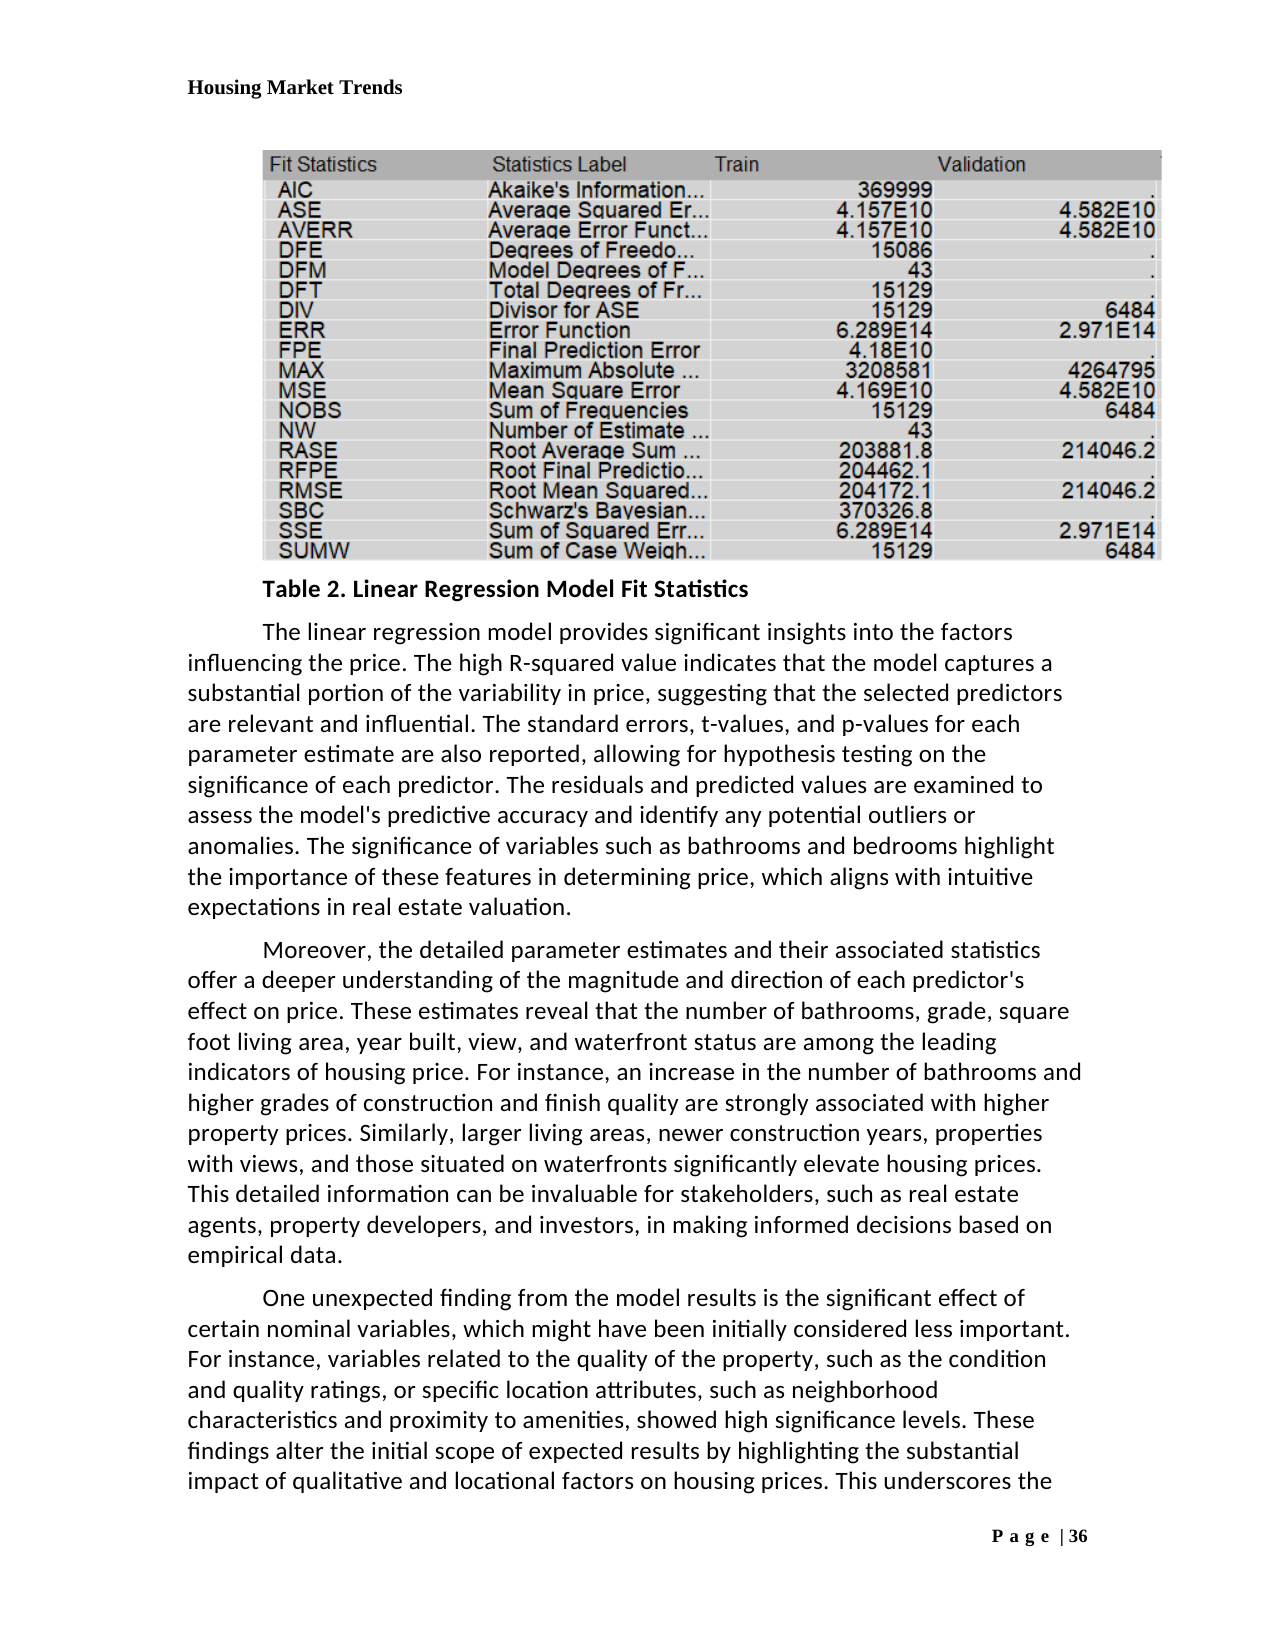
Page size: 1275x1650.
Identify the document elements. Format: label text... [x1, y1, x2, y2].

text The linear regression model provides significant insights into the factors influencing the price. The high R-squared value indicates that the model captures a substantial portion of the variability in price, suggesting that the selected predictors are relevant and influential. The standard errors, t-values, and p-values for each parameter estimate are also reported, allowing for hypothesis testing on the significance of each predictor. The residuals and predicted values are examined to assess the model's predictive accuracy and identify any potential outliers or anomalies. The significance of variables such as bathrooms and bedrooms highlight the importance of these features in determining price, which aligns with intuitive expectations in real estate valuation. [187, 616, 1087, 922]
picture [262, 150, 1162, 561]
text Moreover, the detailed parameter estimates and their associated statistics offer a deeper understanding of the magnitude and direction of each predictor's effect on price. These estimates reveal that the number of bathrooms, grade, square foot living area, year built, view, and waterfront status are among the leading indicators of housing price. For instance, an increase in the number of bathrooms and higher grades of construction and finish quality are strongly associated with higher property prices. Similarly, larger living areas, newer construction years, properties with views, and those situated on waterfronts significantly elevate housing prices. This detailed information can be invaluable for stakeholders, such as real estate agents, property developers, and investors, in making informed decisions based on empirical data. [187, 934, 1087, 1270]
text Table 2. Linear Regression Model Fit Statistics [187, 573, 1087, 604]
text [187, 1282, 1087, 1496]
